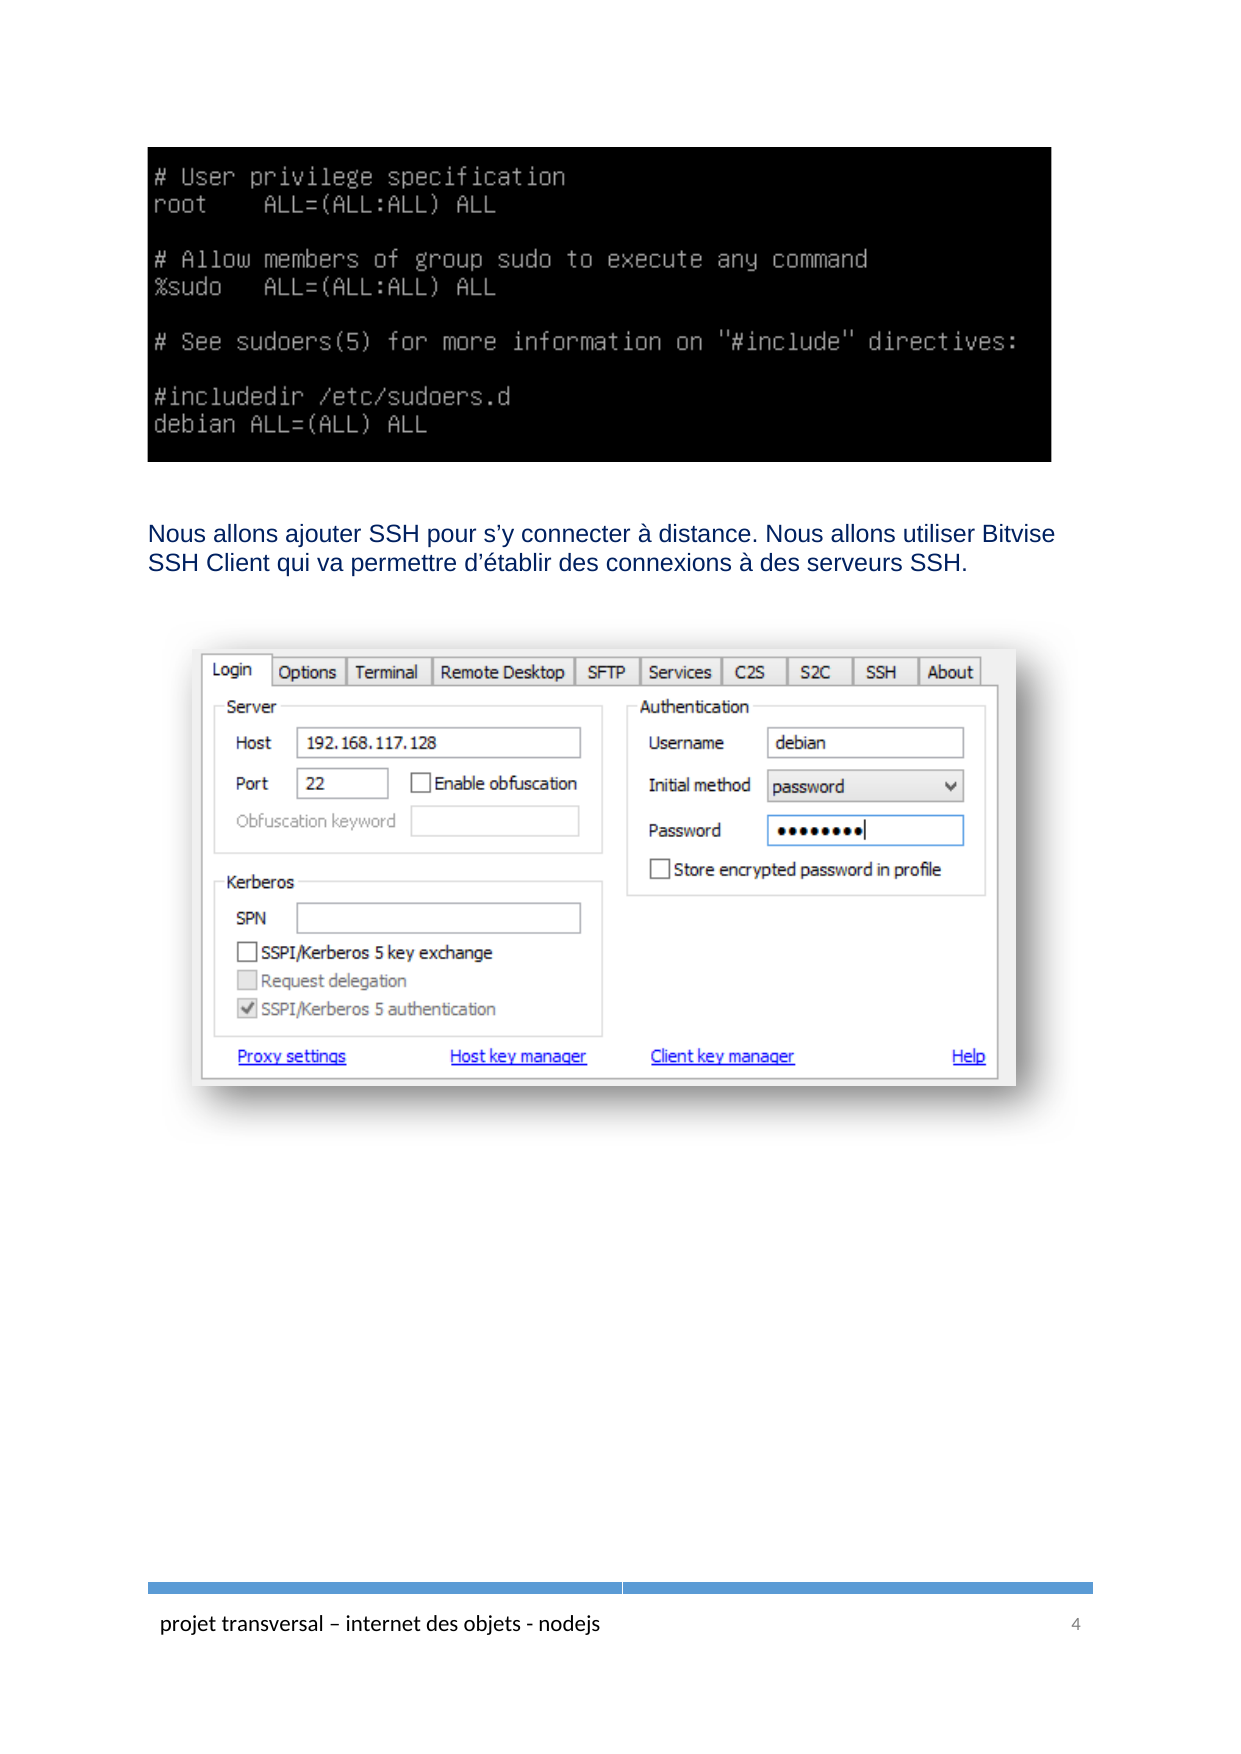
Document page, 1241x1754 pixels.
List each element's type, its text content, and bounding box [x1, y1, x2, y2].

picture [147, 147, 1052, 462]
picture [192, 649, 1016, 1086]
text Nous allons ajouter SSH pour s’y connecter à distance. Nous allons utiliser Bitvise SSH Client qui va permettre d’établir des connexions à des serveurs SSH. [148, 519, 1093, 577]
